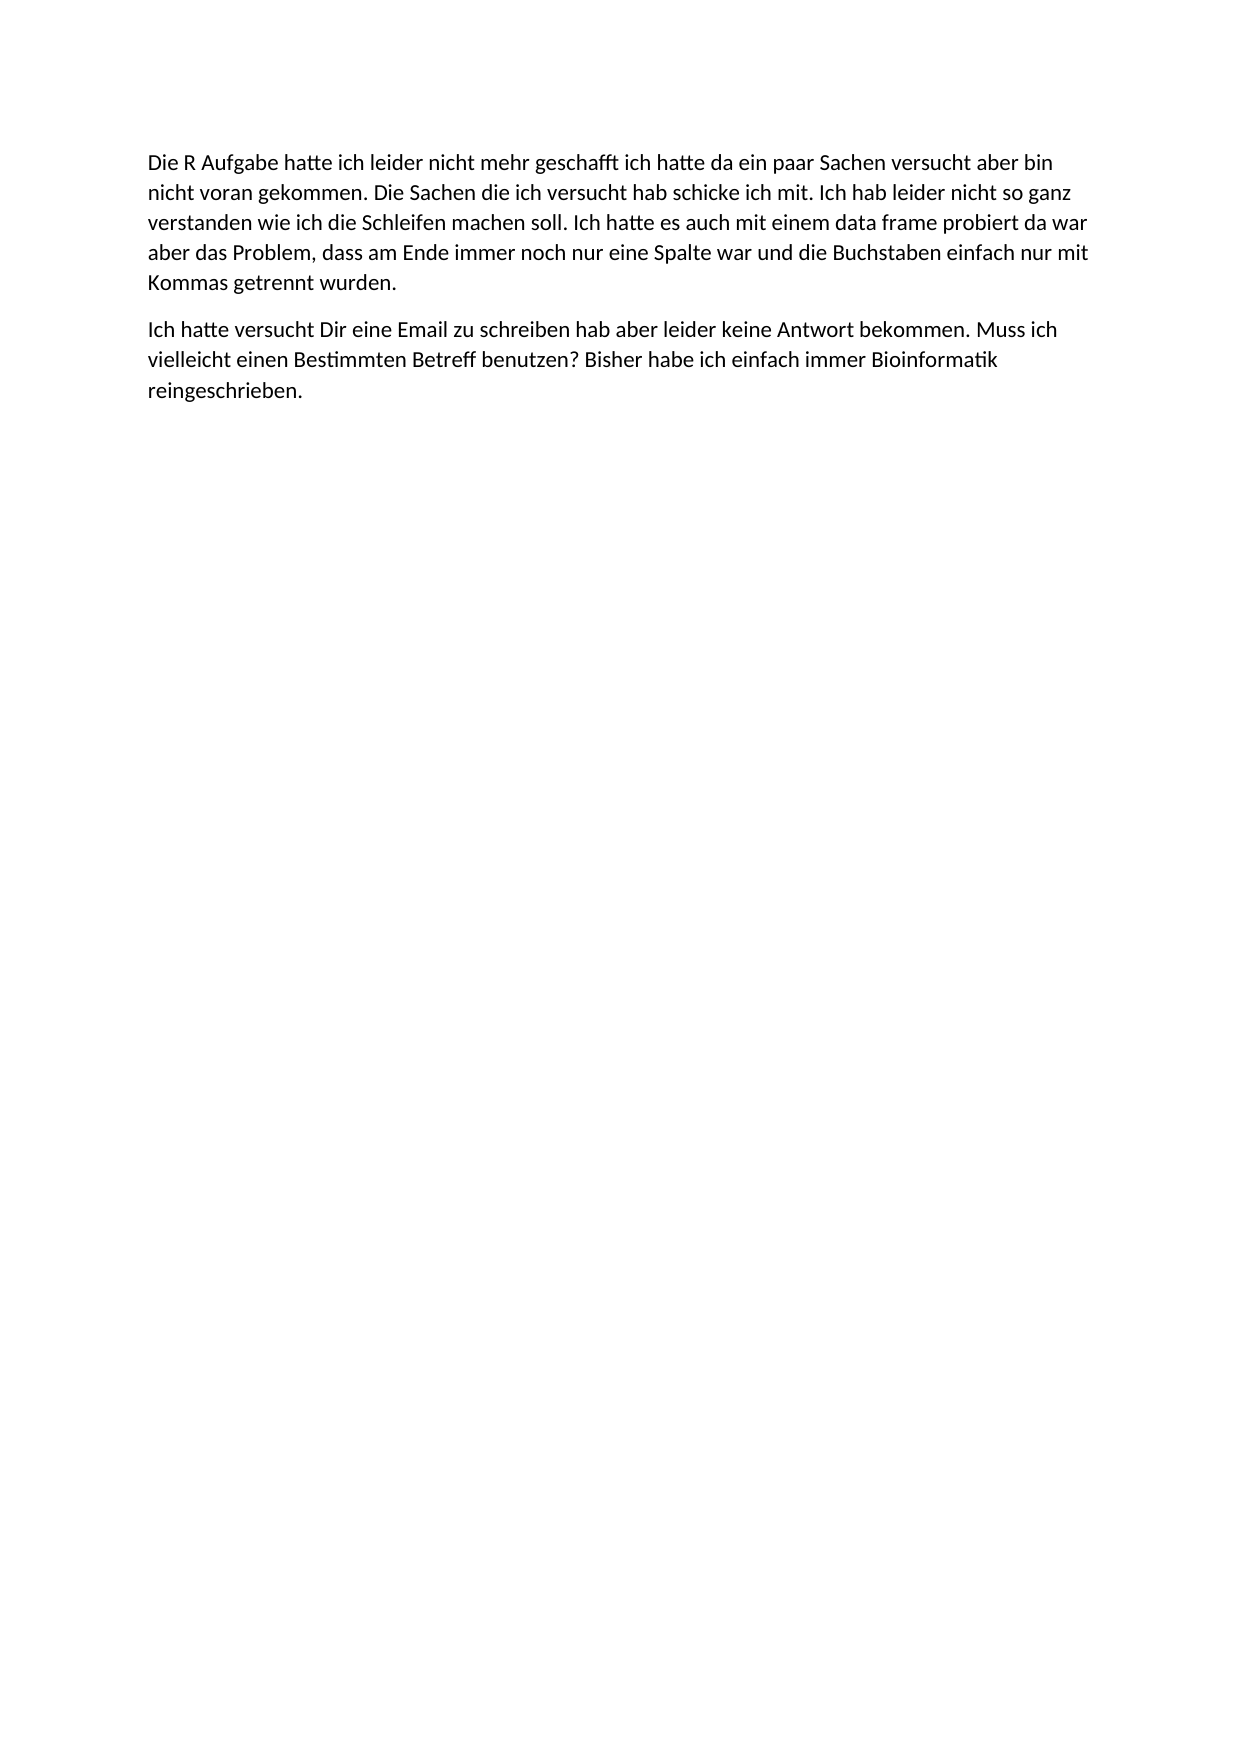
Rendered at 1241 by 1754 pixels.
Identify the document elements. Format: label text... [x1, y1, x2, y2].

text Die R Aufgabe hatte ich leider nicht mehr geschafft ich hatte da ein paar Sachen versucht aber bin nicht voran gekommen. Die Sachen die ich versucht hab schicke ich mit. Ich hab leider nicht so ganz verstanden wie ich die Schleifen machen soll. Ich hatte es auch mit einem data frame probiert da war aber das Problem, dass am Ende immer noch nur eine Spalte war und die Buchstaben einfach nur mit Kommas getrennt wurden. [148, 148, 1093, 296]
text Ich hatte versucht Dir eine Email zu schreiben hab aber leider keine Antwort bekommen. Muss ich vielleicht einen Bestimmten Betreff benutzen? Bisher habe ich einfach immer Bioinformatik reingeschrieben. [148, 315, 1093, 404]
